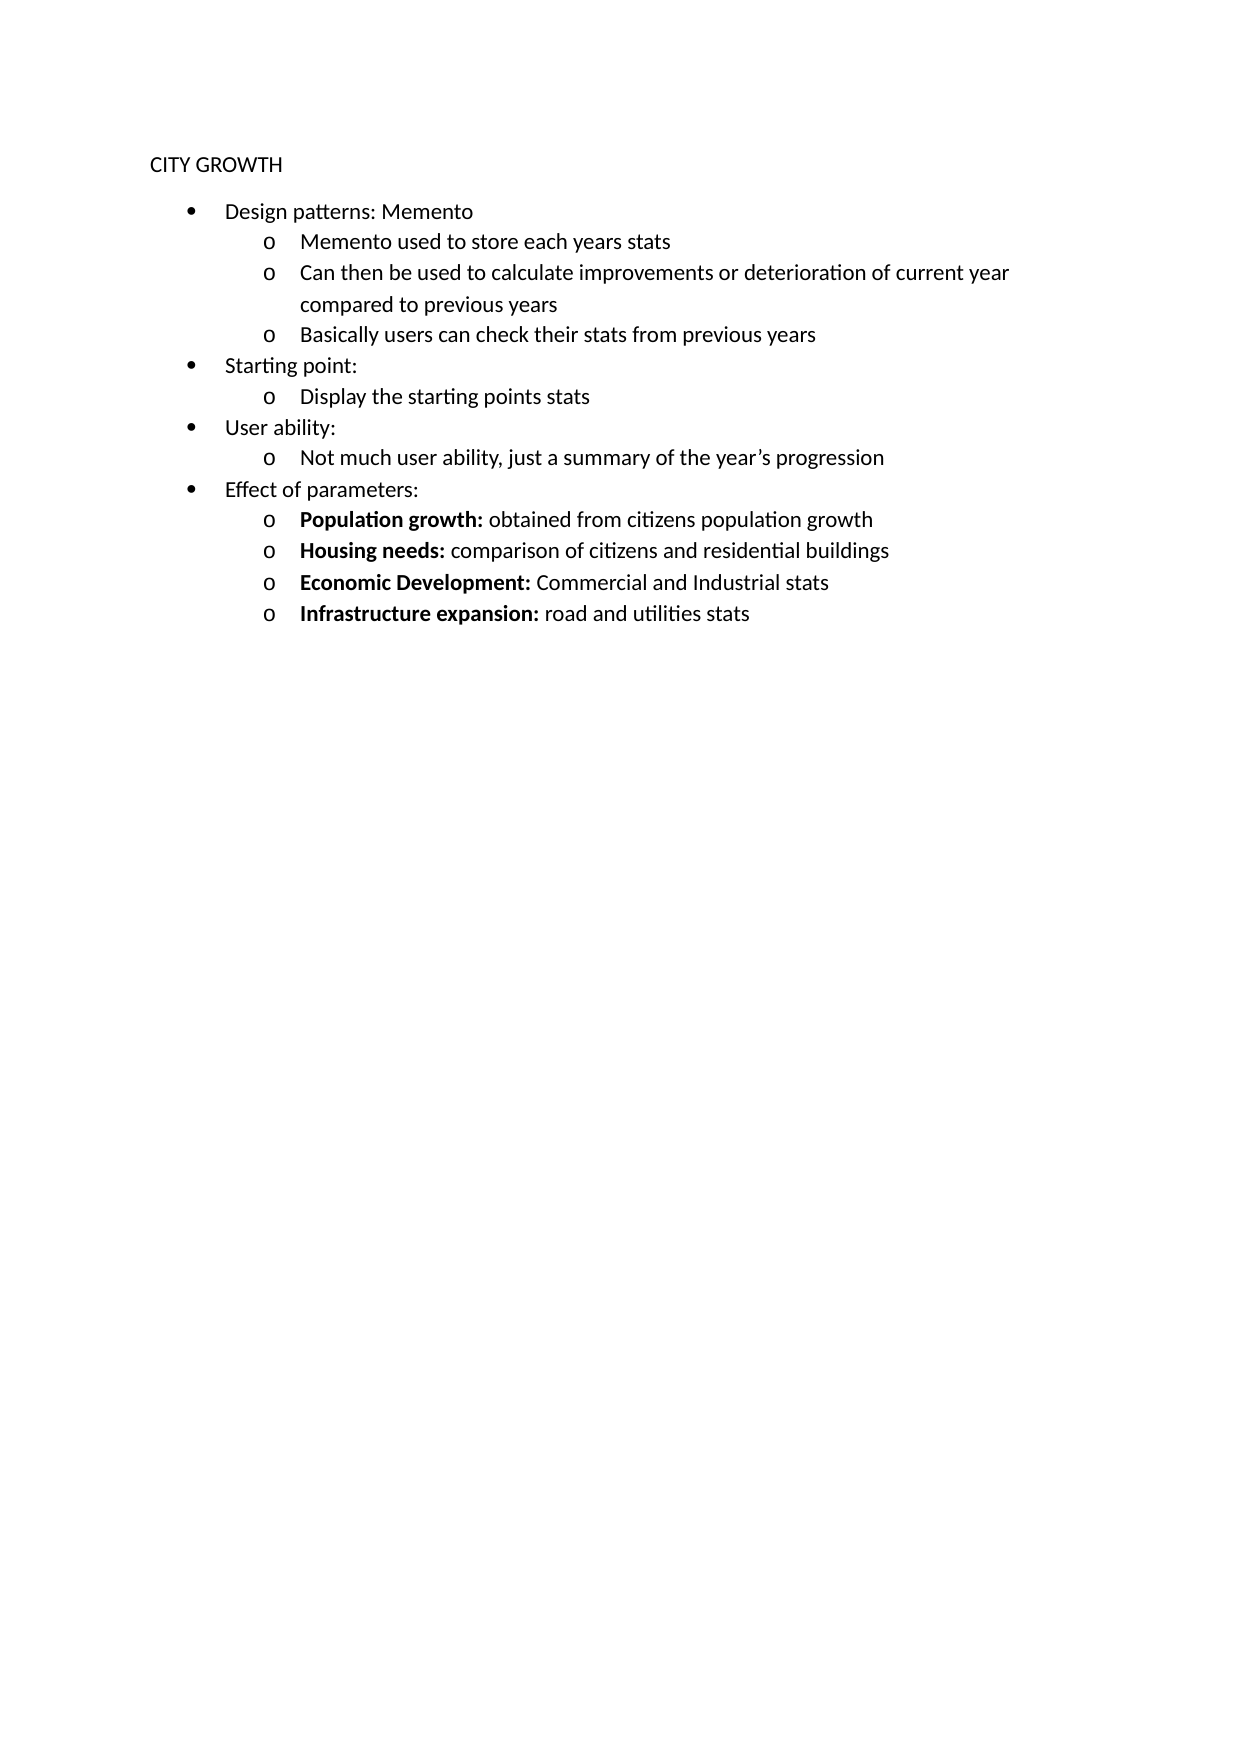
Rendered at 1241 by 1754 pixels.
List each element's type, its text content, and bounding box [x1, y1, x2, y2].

list Design patterns: Memento [187, 197, 1090, 225]
list Infrastructure expansion: road and utilities stats [262, 599, 1090, 629]
list Effect of parameters: [187, 475, 1090, 503]
list Can then be used to calculate improvements or deterioration of current year compared to previous years [262, 258, 1090, 318]
list Display the starting points stats [262, 382, 1090, 411]
list Housing needs: comparison of citizens and residential buildings [262, 537, 1090, 566]
list Memento used to store each years stats [262, 227, 1090, 256]
list Basically users can check their stats from previous years [262, 320, 1090, 349]
list Economic Development: Commercial and Industrial stats [262, 568, 1090, 597]
list Not much user ability, just a summary of the year’s progression [262, 443, 1090, 473]
list Population growth: obtained from citizens population growth [262, 505, 1090, 534]
text CITY GROWTH [150, 150, 1090, 178]
list Starting point: [187, 352, 1090, 379]
list User ability: [187, 413, 1090, 441]
